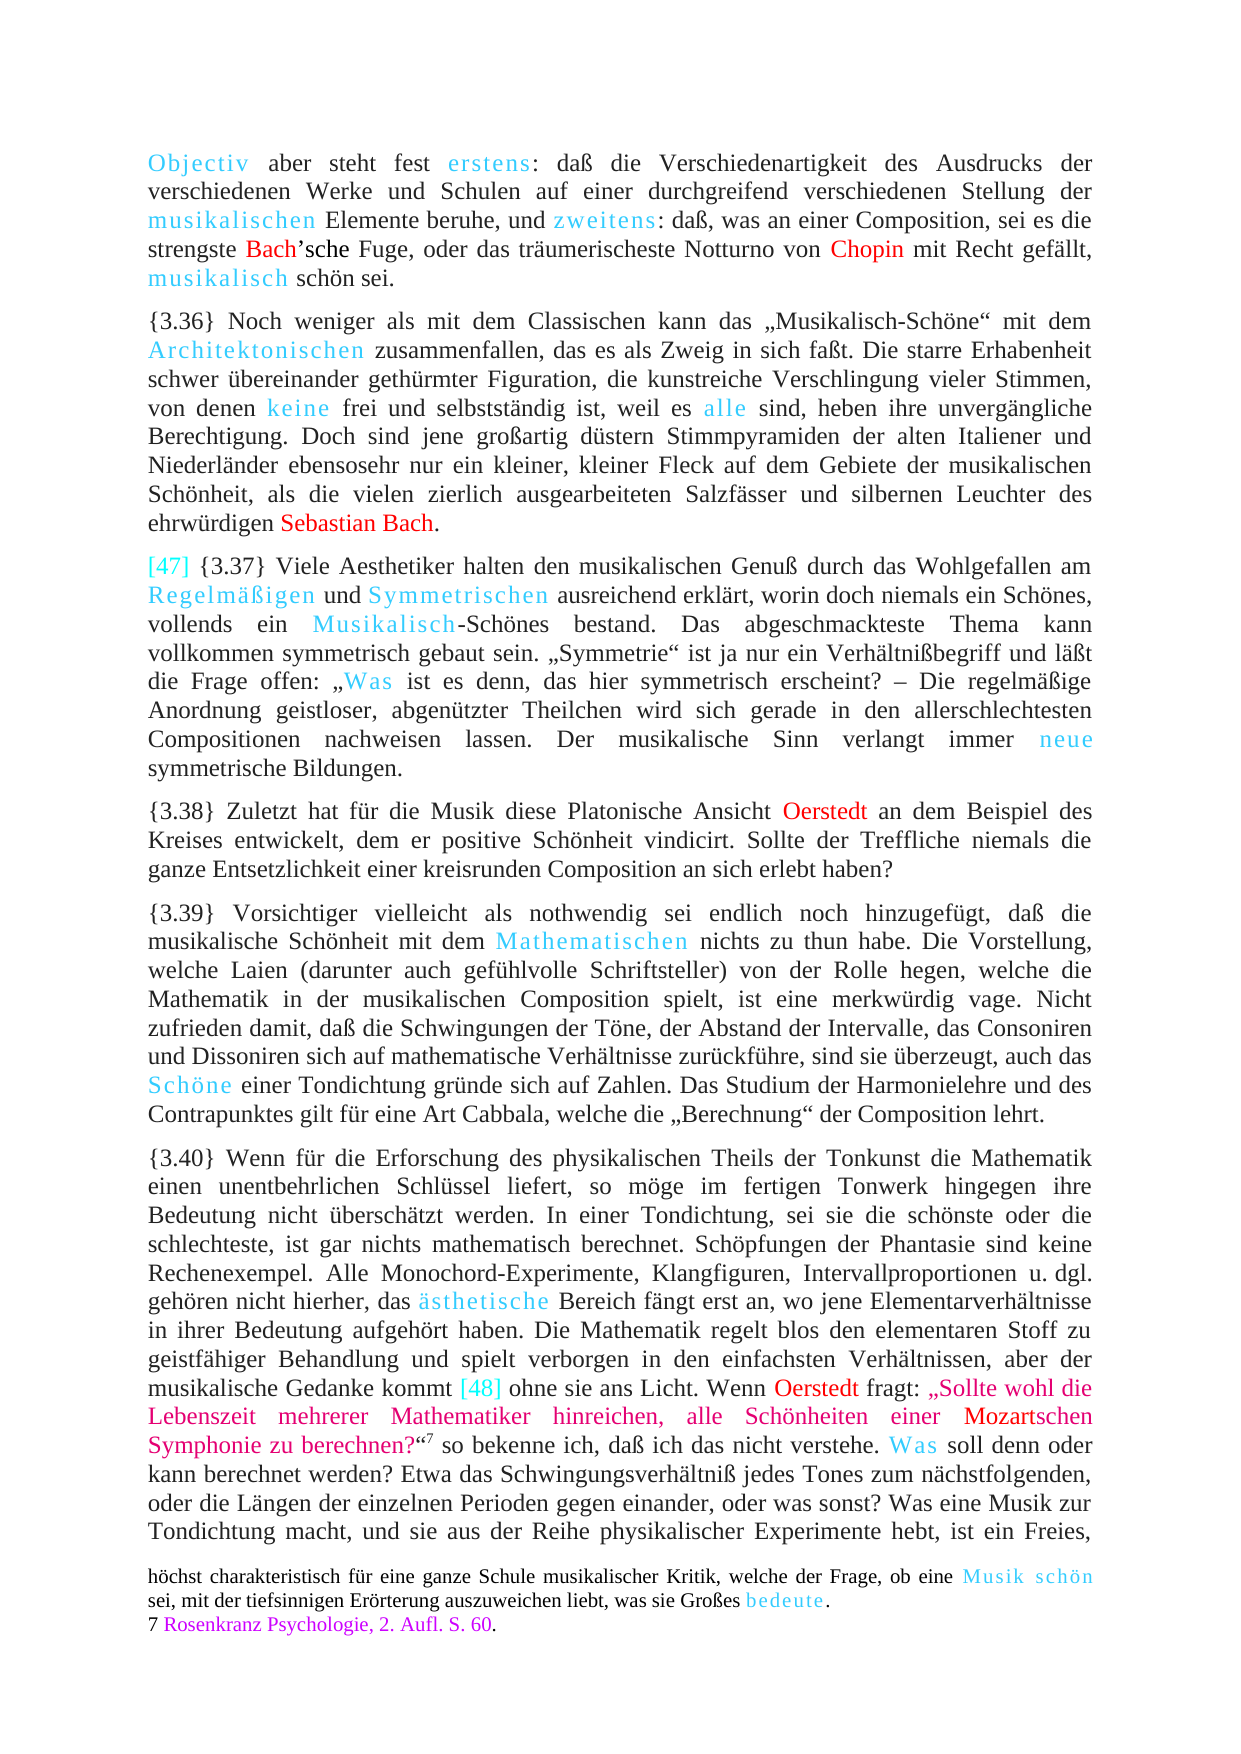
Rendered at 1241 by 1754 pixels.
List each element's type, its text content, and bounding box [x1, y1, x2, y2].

text [47] {3.37} Viele Aesthetiker halten den musikalischen Genuß durch das Wohlgefallen am Regelmäßigen und Symmetrischen ausreichend erklärt, worin doch niemals ein Schönes, vollends ein Musikalisch-Schönes bestand. Das abgeschmackteste Thema kann vollkommen symmetrisch gebaut sein. „Symmetrie“ ist ja nur ein Verhältnißbegriff und läßt die Frage offen: „Was ist es denn, das hier symmetrisch erscheint? – Die regelmäßige Anordnung geistloser, abgenützter Theilchen wird sich gerade in den allerschlechtesten Compositionen nachweisen lassen. Der musikalische Sinn verlangt immer neue symmetrische Bildungen. [148, 551, 1093, 781]
text {3.36} Noch weniger als mit dem Classischen kann das „Musikalisch-Schöne“ mit dem Architektonischen zusammenfallen, das es als Zweig in sich faßt. Die starre Erhabenheit schwer übereinander gethürmter Figuration, die kunstreiche Verschlingung vieler Stimmen, von denen keine frei und selbstständig ist, weil es alle sind, heben ihre unvergängliche Berechtigung. Doch sind jene großartig düstern Stimmpyramiden der alten Italiener und Niederländer ebensosehr nur ein kleiner, kleiner Fleck auf dem Gebiete der musikalischen Schönheit, als die vielen zierlich ausgearbeiteten Salzfässer und silbernen Leuchter des ehrwürdigen Sebastian Bach. [148, 306, 1093, 536]
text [148, 1143, 1093, 1545]
text {3.38} Zuletzt hat für die Musik diese Platonische Ansicht Oerstedt an dem Beispiel des Kreises entwickelt, dem er positive Schönheit vindicirt. Sollte der Treffliche niemals die ganze Entsetzlichkeit einer kreisrunden Composition an sich erlebt haben? [148, 796, 1093, 883]
text {3.39} Vorsichtiger vielleicht als nothwendig sei endlich noch hinzugefügt, daß die musikalische Schönheit mit dem Mathematischen nichts zu thun habe. Die Vorstellung, welche Laien (darunter auch gefühlvolle Schriftsteller) von der Rolle hegen, welche die Mathematik in der musikalischen Composition spielt, ist eine merkwürdig vage. Nicht zufrieden damit, daß die Schwingungen der Töne, der Abstand der Intervalle, das Consoniren und Dissoniren sich auf mathematische Verhältnisse zurückführe, sind sie überzeugt, auch das Schöne einer Tondichtung gründe sich auf Zahlen. Das Studium der Harmonielehre und des Contrapunktes gilt für eine Art Cabbala, welche die „Berechnung“ der Composition lehrt. [148, 898, 1093, 1128]
text {3.35} Auch Hegel hat in Besprechung der Tonkunst oft irregeführt, indem er seinen vorwiegend kunstgeschichtlichen Standpunkt unmerklich mit dem rein ästhetischen verwechselt und in der Musik Bestimmtheiten nachweist, die sie an sich niemals hatte. „Einen Zusammenhang“ hat der Charakter jedes Tonstückes mit dem seines Autors gewiß, allein er steht für den Aesthetiker nicht zu Tage; – die Idee des nothwendigen Zusammenhangs aller Erscheinungen kann in ihrer concreten Nachweisung bis zur Carricatur übertrieben werden. Es gehört heutzutage ein wahrer Heroismus dazu, dieser picanten und geistreich repräsentirten Richtung entgegenzutreten und auszusprechen, daß das „historische Begreifen“ und das „ästhetische Beurtheilen“ verschiedene Dinge sind. Objectiv aber steht fest erstens: daß die Verschiedenartigkeit des Ausdrucks der verschiedenen Werke und Schulen auf einer durchgreifend verschiedenen Stellung der musikalischen Elemente beruhe, und zweitens: daß, was an einer Composition, sei es die strengste Bachʼsche Fuge, oder das träumerischeste Notturno von Chopin mit Recht gefällt, musikalisch schön sei. [148, 148, 1093, 291]
